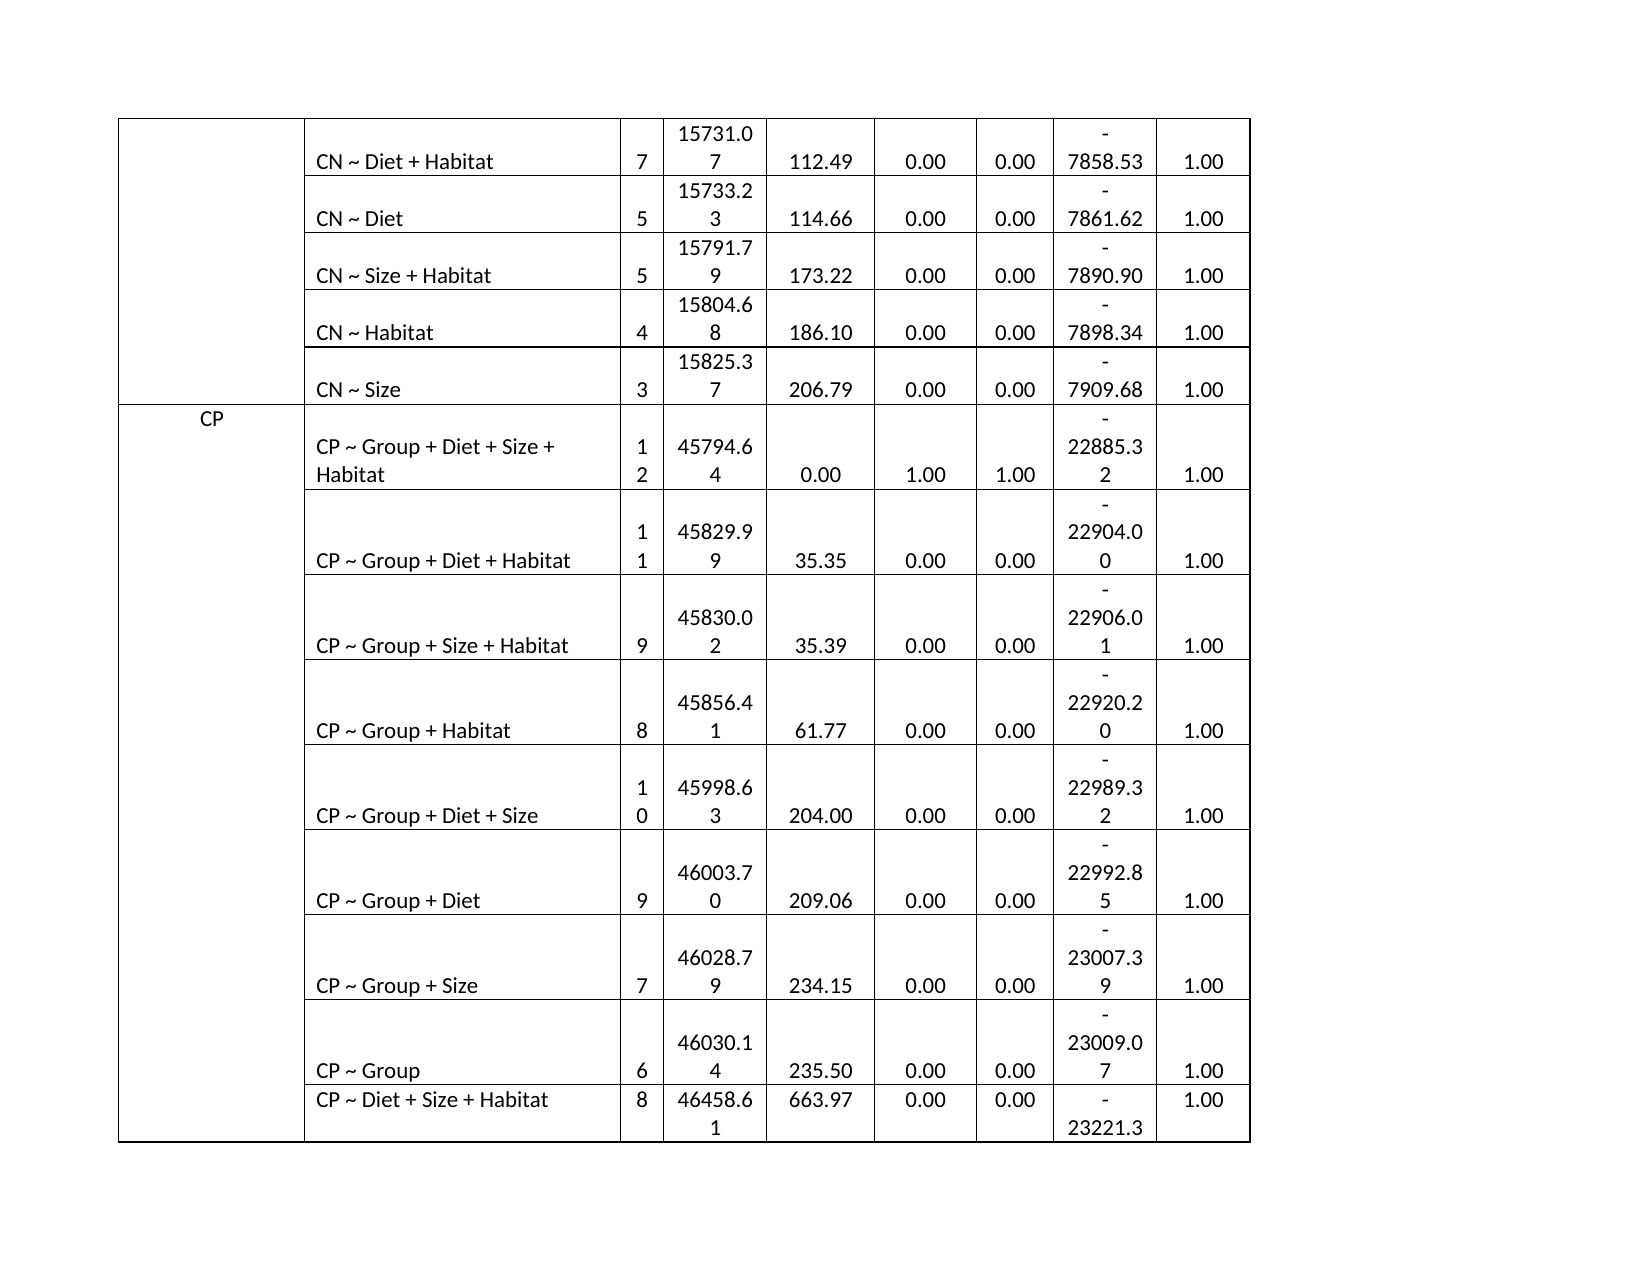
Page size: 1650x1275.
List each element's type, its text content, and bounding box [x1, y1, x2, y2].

table_cell 46028.79 [664, 915, 766, 999]
table_cell CP ~ Group + Diet [305, 830, 620, 914]
table_cell 0.00 [875, 233, 976, 289]
table_cell 15731.07 [664, 119, 766, 175]
table_cell -23007.39 [1054, 915, 1156, 999]
table_cell 15733.23 [664, 176, 766, 232]
table_cell 209.06 [767, 830, 874, 914]
table_cell -7858.53 [1054, 119, 1156, 175]
table_cell 234.15 [767, 915, 874, 999]
table_cell 0.00 [977, 490, 1053, 574]
table_cell -22989.32 [1054, 745, 1156, 829]
table_cell CP ~ Group + Size + Habitat [305, 575, 620, 659]
table_cell 0.00 [977, 1000, 1053, 1084]
table_cell 10 [621, 745, 663, 829]
table_cell 663.97 [767, 1085, 874, 1141]
table_cell 0.00 [977, 119, 1053, 175]
table_cell 3 [621, 348, 663, 403]
table_cell 1.00 [1157, 660, 1249, 744]
table_cell 0.00 [977, 660, 1053, 744]
table_cell CN ~ Size [305, 348, 620, 403]
table_cell 1.00 [1157, 176, 1249, 232]
table_cell -7890.90 [1054, 233, 1156, 289]
table_cell -23009.07 [1054, 1000, 1156, 1084]
table_cell 0.00 [977, 290, 1053, 346]
table_cell 9 [621, 830, 663, 914]
table_cell 45998.63 [664, 745, 766, 829]
table_cell 7 [621, 915, 663, 999]
table_cell 0.00 [875, 575, 976, 659]
table_cell 1.00 [1157, 233, 1249, 289]
table_cell 45856.41 [664, 660, 766, 744]
table_cell 186.10 [767, 290, 874, 346]
table_cell 9 [621, 575, 663, 659]
table_cell 45829.99 [664, 490, 766, 574]
table_cell 112.49 [767, 119, 874, 175]
table_cell CP ~ Group + Diet + Size [305, 745, 620, 829]
table_cell 46003.70 [664, 830, 766, 914]
table_cell 1.00 [1157, 119, 1249, 175]
table_cell CP ~ Group + Diet + Habitat [305, 490, 620, 574]
table_cell 61.77 [767, 660, 874, 744]
table_cell 114.66 [767, 176, 874, 232]
table_cell 0.00 [875, 1000, 976, 1084]
table_cell 35.35 [767, 490, 874, 574]
table_cell 0.00 [977, 176, 1053, 232]
table_cell 8 [621, 1085, 663, 1141]
table_cell -22992.85 [1054, 830, 1156, 914]
table_cell 0.00 [977, 1085, 1053, 1141]
table_cell CP ~ Group [305, 1000, 620, 1084]
table_cell CP [119, 405, 304, 1141]
table_cell 0.00 [977, 233, 1053, 289]
table_cell 0.00 [767, 405, 874, 489]
table_cell -7861.62 [1054, 176, 1156, 232]
table_cell 1.00 [1157, 915, 1249, 999]
table_cell 0.00 [977, 575, 1053, 659]
table_cell -22906.01 [1054, 575, 1156, 659]
table_cell 206.79 [767, 348, 874, 403]
table_cell 1.00 [1157, 290, 1249, 346]
table_cell 1.00 [1157, 830, 1249, 914]
table_cell CP ~ Group + Habitat [305, 660, 620, 744]
table_cell 0.00 [875, 660, 976, 744]
table_cell 45830.02 [664, 575, 766, 659]
table_cell 1.00 [1157, 405, 1249, 489]
table_cell 0.00 [875, 830, 976, 914]
table_cell 0.00 [875, 915, 976, 999]
table_cell 15825.37 [664, 348, 766, 403]
table_cell -22920.20 [1054, 660, 1156, 744]
table_cell 8 [621, 660, 663, 744]
table_cell 0.00 [875, 290, 976, 346]
table_cell 204.00 [767, 745, 874, 829]
table_cell 0.00 [875, 119, 976, 175]
table_cell 4 [621, 290, 663, 346]
table_cell 1.00 [1157, 1085, 1249, 1141]
table_cell -7909.68 [1054, 348, 1156, 403]
table_cell 12 [621, 405, 663, 489]
table_cell 1.00 [1157, 745, 1249, 829]
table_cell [305, 1085, 620, 1141]
table_cell 5 [621, 176, 663, 232]
table_cell 0.00 [875, 1085, 976, 1141]
table_cell 1.00 [1157, 575, 1249, 659]
table_cell CP ~ Group + Size [305, 915, 620, 999]
table_cell CN ~ Diet + Habitat [305, 119, 620, 175]
table_cell 15804.68 [664, 290, 766, 346]
table_cell 1.00 [875, 405, 976, 489]
table_cell 1.00 [977, 405, 1053, 489]
table_cell 1.00 [1157, 348, 1249, 403]
table_cell 1.00 [1157, 1000, 1249, 1084]
table_cell 0.00 [977, 745, 1053, 829]
table_cell 0.00 [977, 830, 1053, 914]
table_cell 0.00 [875, 348, 976, 403]
table_cell -22904.00 [1054, 490, 1156, 574]
table_cell 46030.14 [664, 1000, 766, 1084]
table_cell 45794.64 [664, 405, 766, 489]
table_cell CN ~ Diet [305, 176, 620, 232]
table_cell 0.00 [875, 490, 976, 574]
table_cell -22885.32 [1054, 405, 1156, 489]
table_cell -7898.34 [1054, 290, 1156, 346]
table_cell 6 [621, 1000, 663, 1084]
table_cell 0.00 [875, 745, 976, 829]
table_cell 7 [621, 119, 663, 175]
table_cell 46458.61 [664, 1085, 766, 1141]
table_cell 15791.79 [664, 233, 766, 289]
table_cell 0.00 [977, 915, 1053, 999]
table_cell 1.00 [1157, 490, 1249, 574]
table_cell 0.00 [977, 348, 1053, 403]
table_cell 35.39 [767, 575, 874, 659]
table_cell 235.50 [767, 1000, 874, 1084]
table_cell 5 [621, 233, 663, 289]
table_cell CN ~ Habitat [305, 290, 620, 346]
table_cell 11 [621, 490, 663, 574]
table_cell 0.00 [875, 176, 976, 232]
table_cell 173.22 [767, 233, 874, 289]
table_cell -23221.30 [1054, 1085, 1156, 1141]
table_cell CP ~ Group + Diet + Size + Habitat [305, 405, 620, 489]
table_cell CN ~ Size + Habitat [305, 233, 620, 289]
